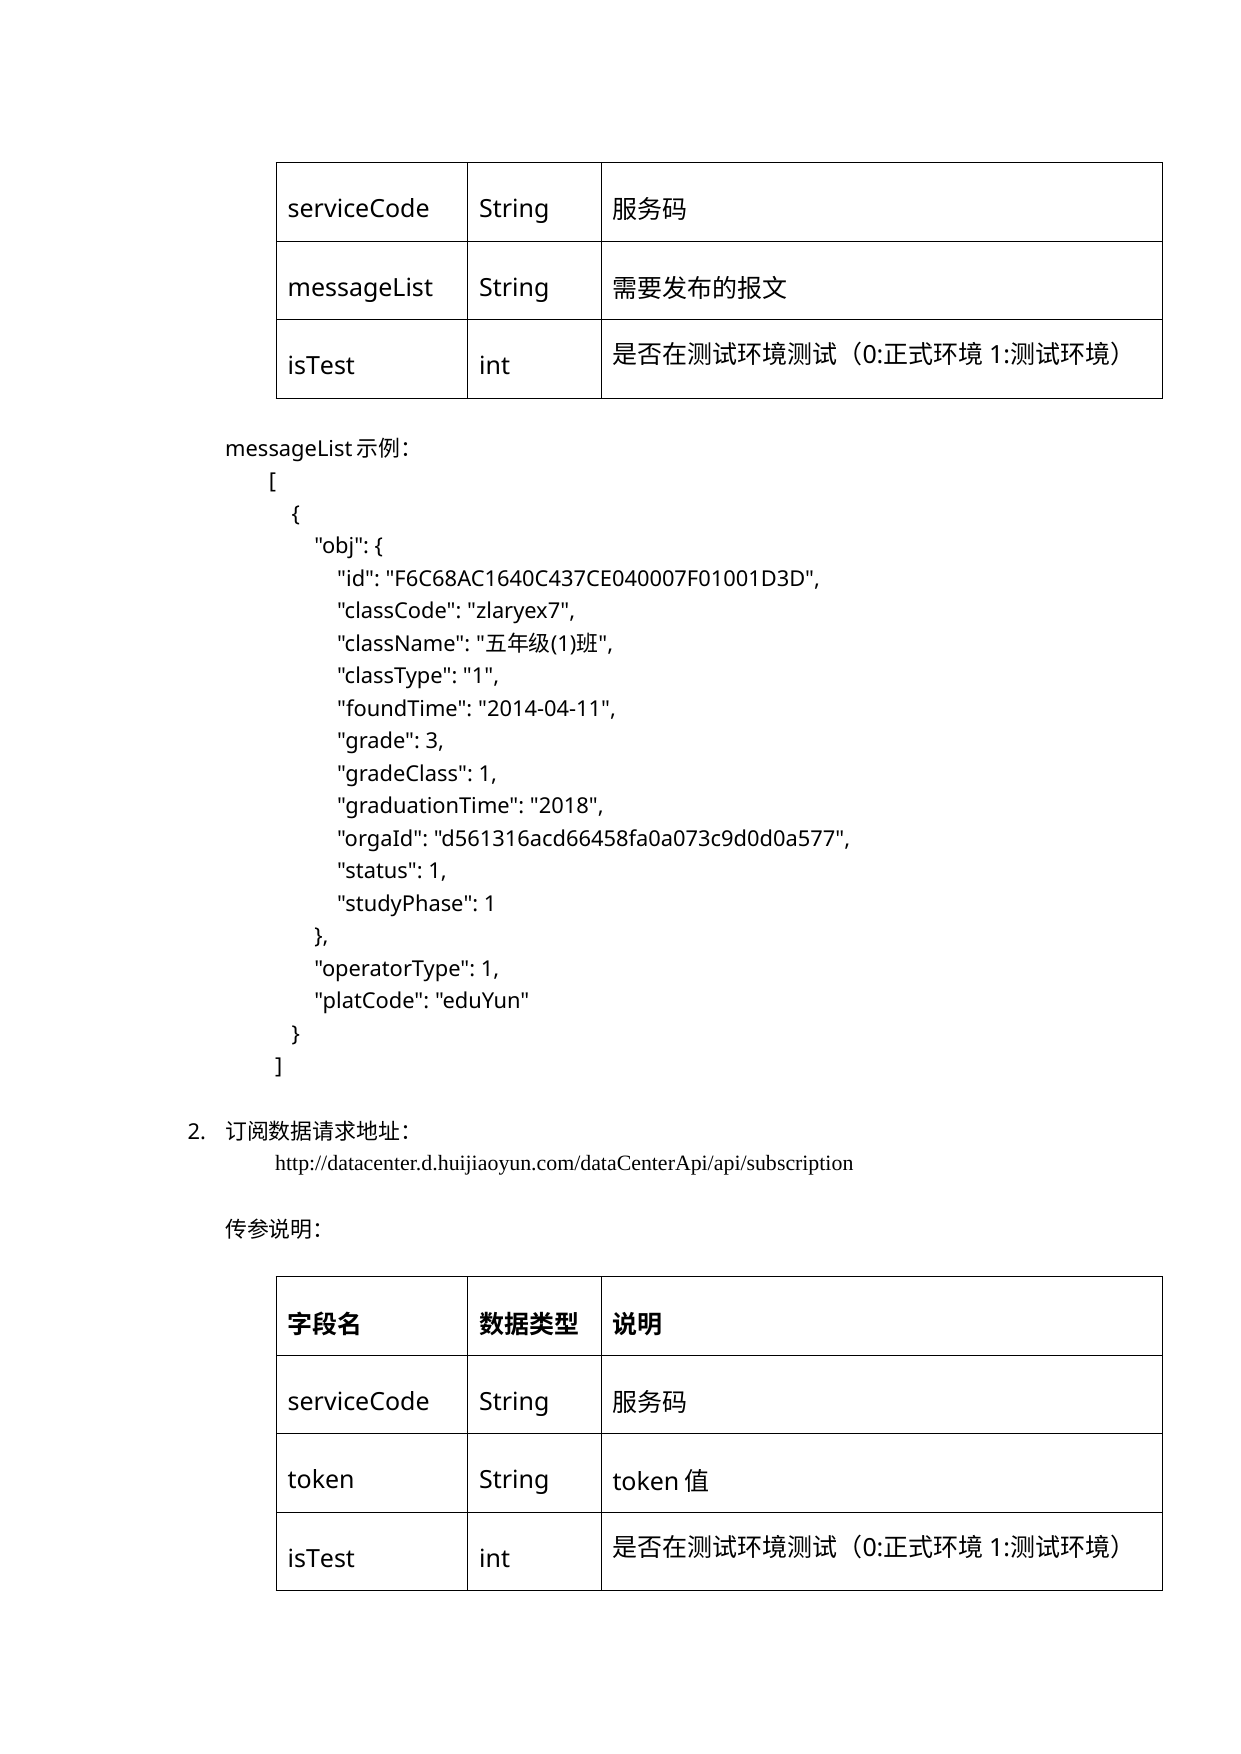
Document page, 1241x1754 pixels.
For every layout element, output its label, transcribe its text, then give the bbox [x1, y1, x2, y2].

table_cell String [468, 163, 601, 241]
list }, [225, 919, 1053, 951]
list "graduationTime": "2018", [225, 789, 1053, 821]
table_cell serviceCode [277, 163, 467, 241]
table_cell 服务码 [602, 1356, 1162, 1433]
table_header 字段名 [277, 1277, 467, 1355]
list "className": "五年级(1)班", [225, 626, 1053, 659]
list 传参说明： [225, 1211, 1053, 1244]
list "studyPhase": 1 [225, 886, 1053, 919]
table_cell String [468, 1434, 601, 1512]
list "orgaId": "d561316acd66458fa0a073c9d0d0a577", [225, 821, 1053, 854]
table_header 数据类型 [468, 1277, 601, 1355]
list "platCode": "eduYun" [225, 984, 1053, 1016]
table_cell 服务码 [602, 163, 1162, 241]
list 订阅数据请求地址： [187, 1114, 1053, 1146]
table_cell 是否在测试环境测试（0:正式环境 1:测试环境） [602, 320, 1162, 398]
list } [225, 1016, 1053, 1049]
table_cell isTest [277, 320, 467, 398]
table_cell messageList [277, 242, 467, 319]
table_cell token值 [602, 1434, 1162, 1512]
table_cell 需要发布的报文 [602, 242, 1162, 319]
list "foundTime": "2014-04-11", [225, 691, 1053, 724]
list "id": "F6C68AC1640C437CE040007F01001D3D", [225, 561, 1053, 594]
table_cell token [277, 1434, 467, 1512]
list "classType": "1", [225, 659, 1053, 691]
table_cell int [468, 1513, 601, 1590]
list "operatorType": 1, [225, 951, 1053, 984]
table_cell isTest [277, 1513, 467, 1590]
list "obj": { [225, 529, 1053, 561]
list { [225, 496, 1053, 529]
list "gradeClass": 1, [225, 756, 1053, 789]
list "classCode": "zlaryex7", [225, 594, 1053, 626]
list "status": 1, [225, 854, 1053, 886]
list messageList示例： [225, 431, 1053, 464]
table_cell int [468, 320, 601, 398]
table_cell 是否在测试环境测试（0:正式环境 1:测试环境） [602, 1513, 1162, 1590]
list http://datacenter.d.huijiaoyun.com/dataCenterApi/api/subscription [269, 1146, 1053, 1179]
table_cell String [468, 1356, 601, 1433]
list ] [225, 1049, 1053, 1081]
list "grade": 3, [225, 724, 1053, 756]
table_cell serviceCode [277, 1356, 467, 1433]
table_header 说明 [602, 1277, 1162, 1355]
table_cell String [468, 242, 601, 319]
list [ [225, 464, 1053, 496]
